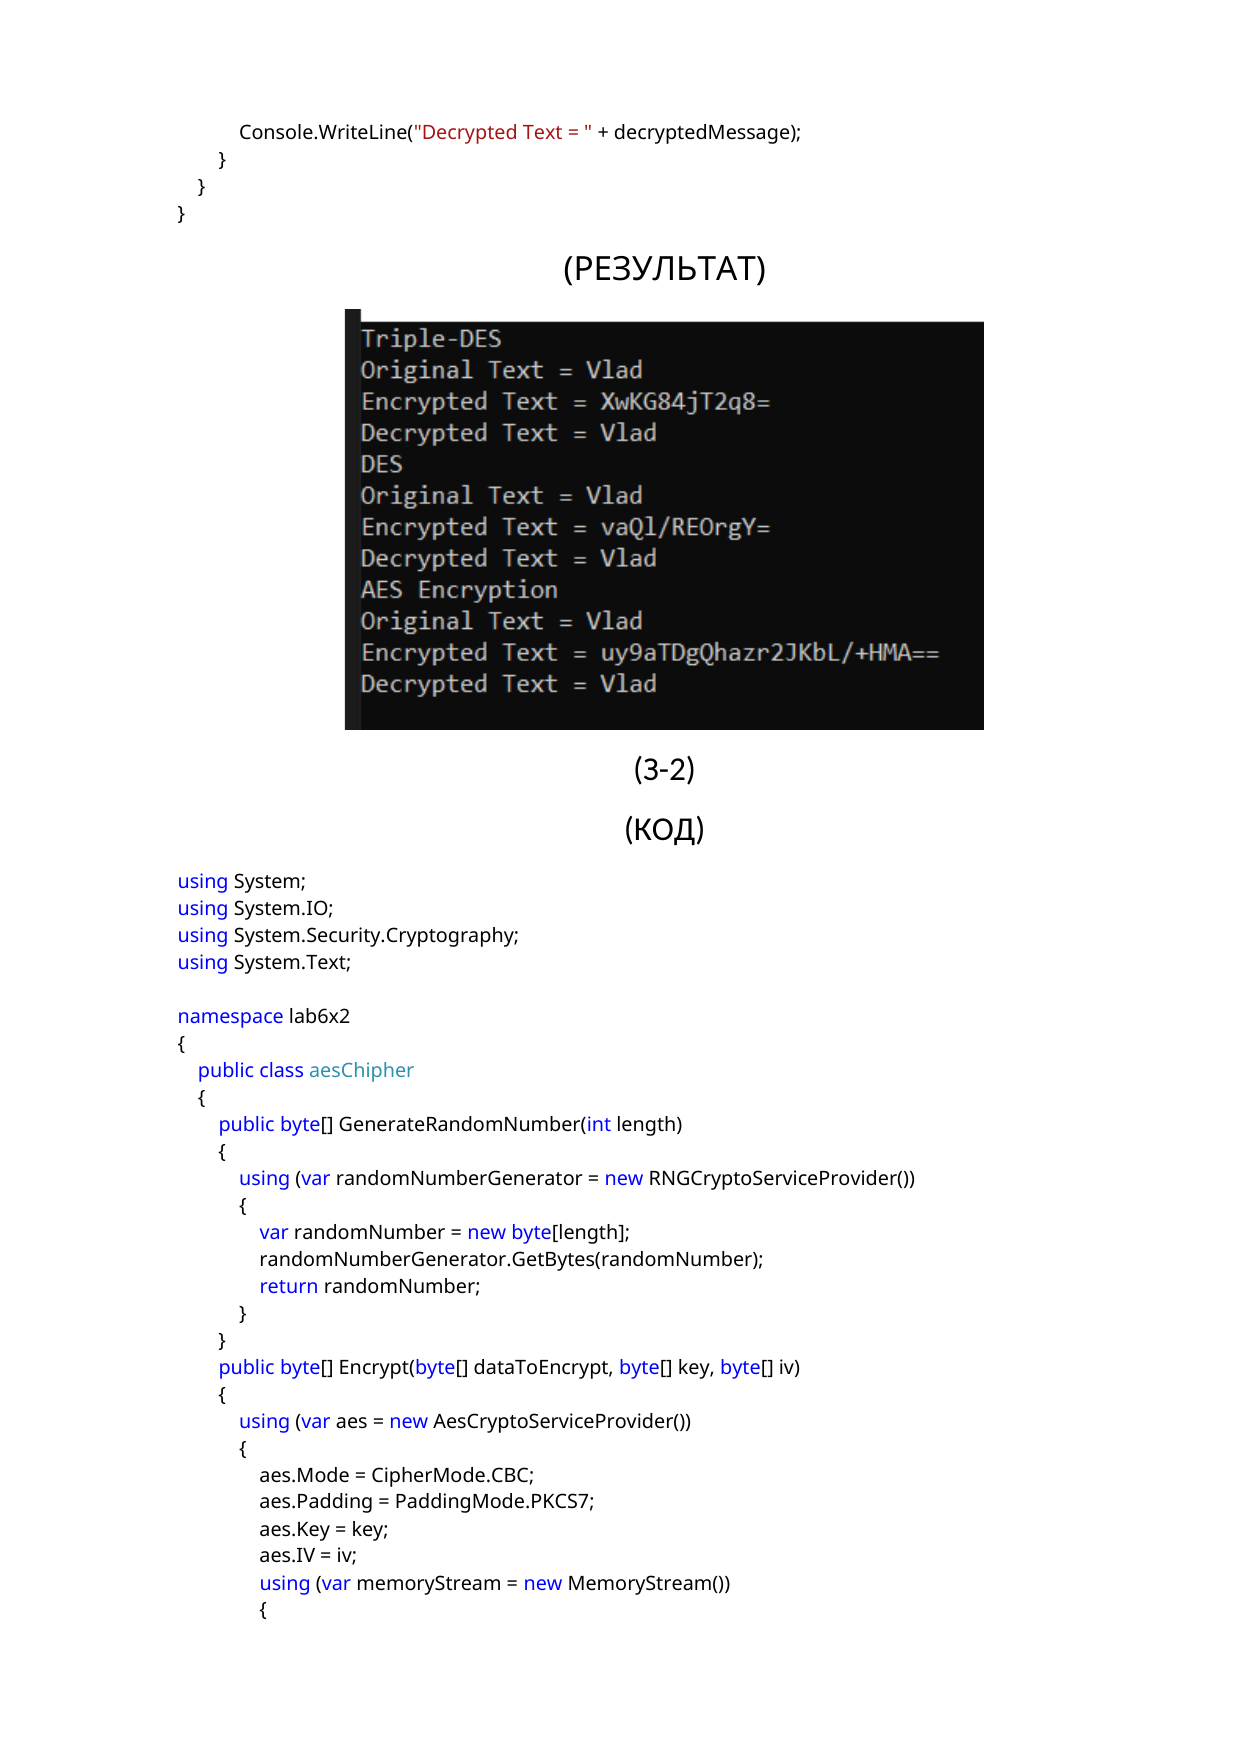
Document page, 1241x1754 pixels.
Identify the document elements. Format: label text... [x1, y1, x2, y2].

text using (var randomNumberGenerator = new RNGCryptoServiceProvider()) [177, 1164, 1152, 1191]
text var randomNumber = new byte[length]; [177, 1218, 1152, 1245]
text public byte[] Encrypt(byte[] dataToEncrypt, byte[] key, byte[] iv) [177, 1353, 1152, 1380]
text using (var memoryStream = new MemoryStream()) [177, 1569, 1152, 1596]
text randomNumberGenerator.GetBytes(randomNumber); [177, 1245, 1152, 1272]
text } [177, 1326, 1152, 1353]
text public byte[] GenerateRandomNumber(int length) [177, 1110, 1152, 1137]
text { [177, 1596, 1152, 1623]
text using System; [177, 867, 1152, 894]
text using System.Text; [177, 948, 1152, 975]
text (РЕЗУЛЬТАТ) [177, 244, 1152, 290]
text } [177, 145, 1152, 172]
text aes.Mode = CipherMode.CBC; [177, 1461, 1152, 1488]
text using (var aes = new AesCryptoServiceProvider()) [177, 1407, 1152, 1434]
text { [177, 1029, 1152, 1056]
text public class aesChipher [177, 1056, 1152, 1083]
text } [177, 199, 1152, 226]
text using System.IO; [177, 894, 1152, 921]
text using System.Security.Cryptography; [177, 921, 1152, 948]
text } [177, 172, 1152, 199]
text (КОД) [177, 807, 1152, 848]
text { [177, 1380, 1152, 1407]
text (З-2) [177, 748, 1152, 788]
text { [177, 1191, 1152, 1218]
text return randomNumber; [177, 1272, 1152, 1299]
picture [344, 309, 984, 730]
text aes.IV = iv; [177, 1542, 1152, 1569]
text { [177, 1137, 1152, 1164]
text aes.Padding = PaddingMode.PKCS7; [177, 1488, 1152, 1515]
text Console.WriteLine("Decrypted Text = " + decryptedMessage); [177, 118, 1152, 145]
text aes.Key = key; [177, 1515, 1152, 1542]
text } [177, 1299, 1152, 1326]
text { [177, 1083, 1152, 1110]
text { [177, 1434, 1152, 1461]
text namespace lab6x2 [177, 1002, 1152, 1029]
